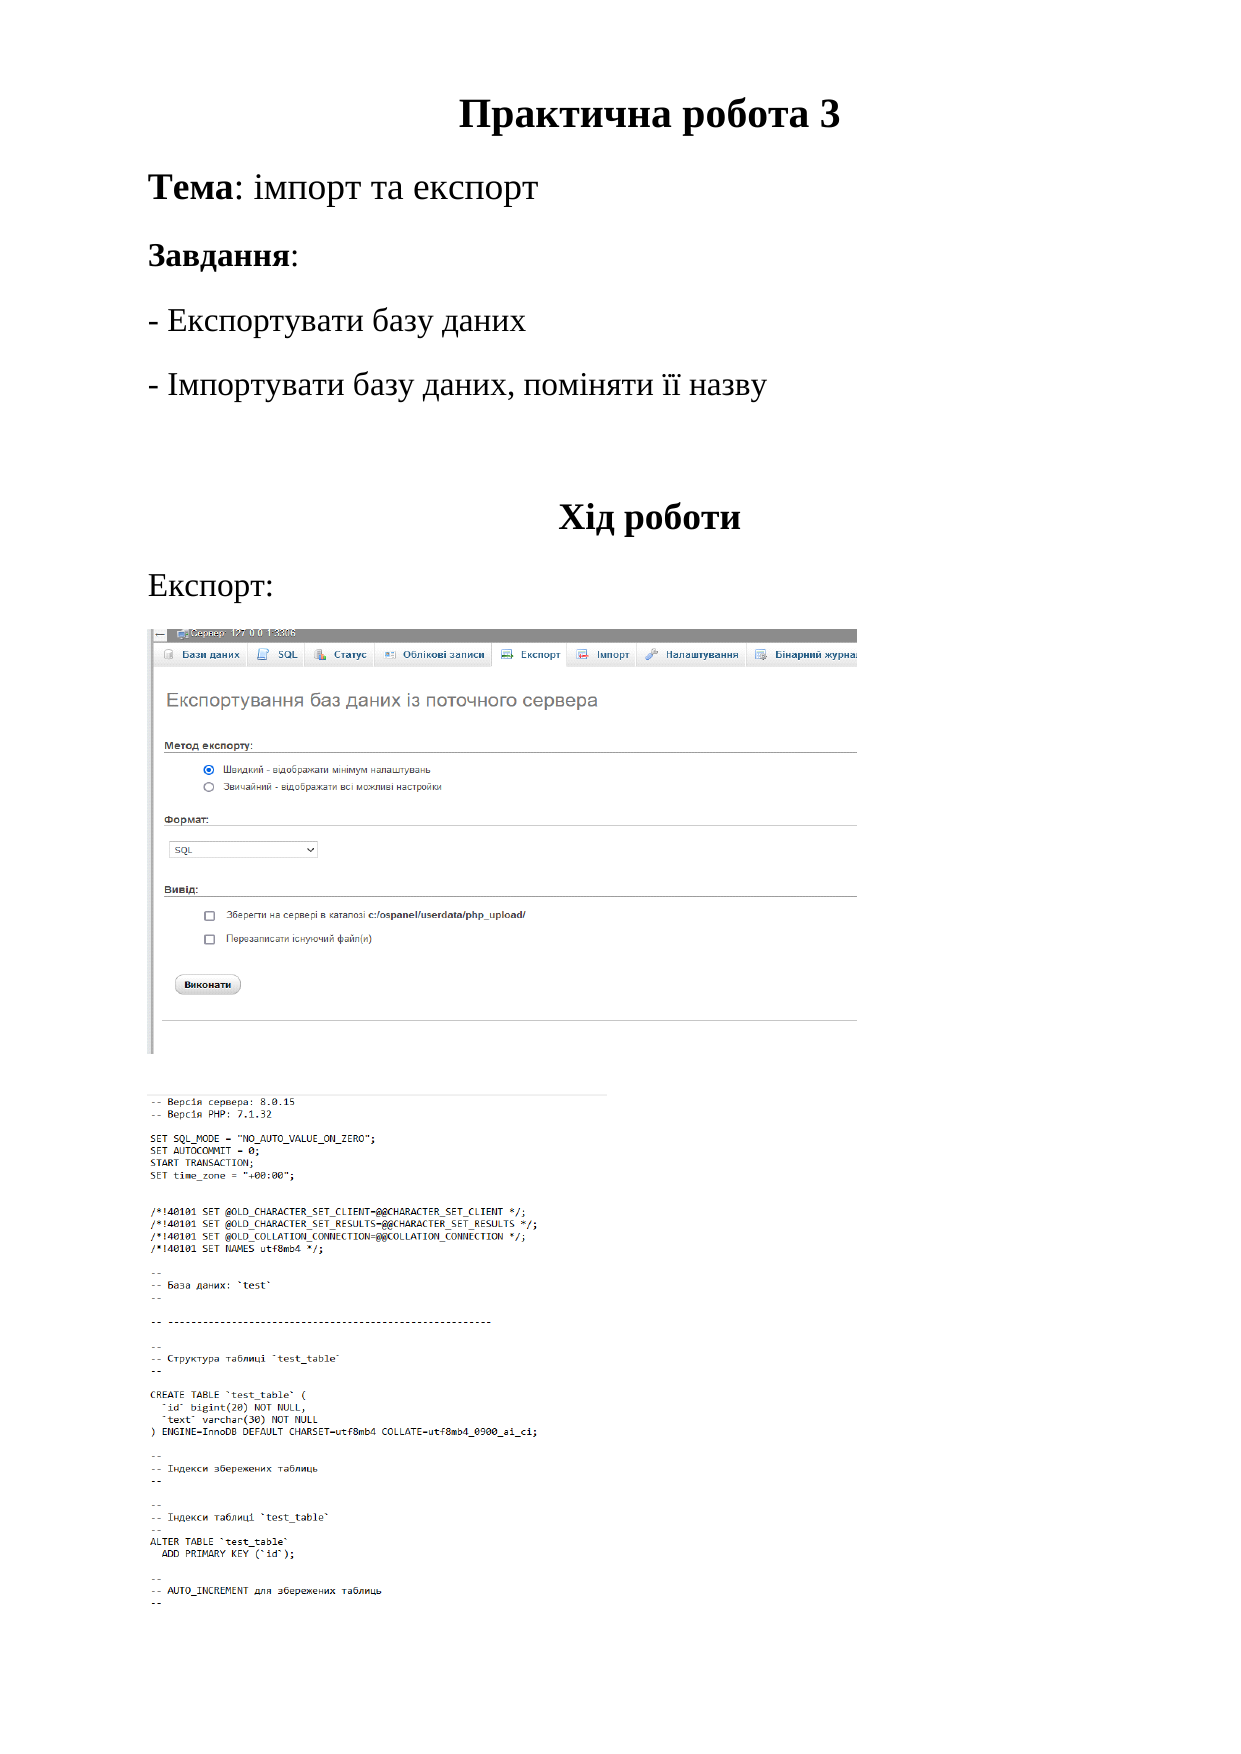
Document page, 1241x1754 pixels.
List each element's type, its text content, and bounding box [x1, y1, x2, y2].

text Хід роботи [148, 494, 1152, 538]
text Завдання: [148, 235, 1152, 273]
text - Експортувати базу даних [148, 300, 1152, 338]
text Практична робота 3 [148, 88, 1152, 136]
text Експорт: [148, 565, 1152, 603]
picture [147, 1094, 607, 1613]
picture [147, 629, 857, 1054]
text Тема: імпорт та експорт [148, 164, 1152, 208]
text - Імпортувати базу даних, поміняти її назву [148, 365, 1152, 403]
